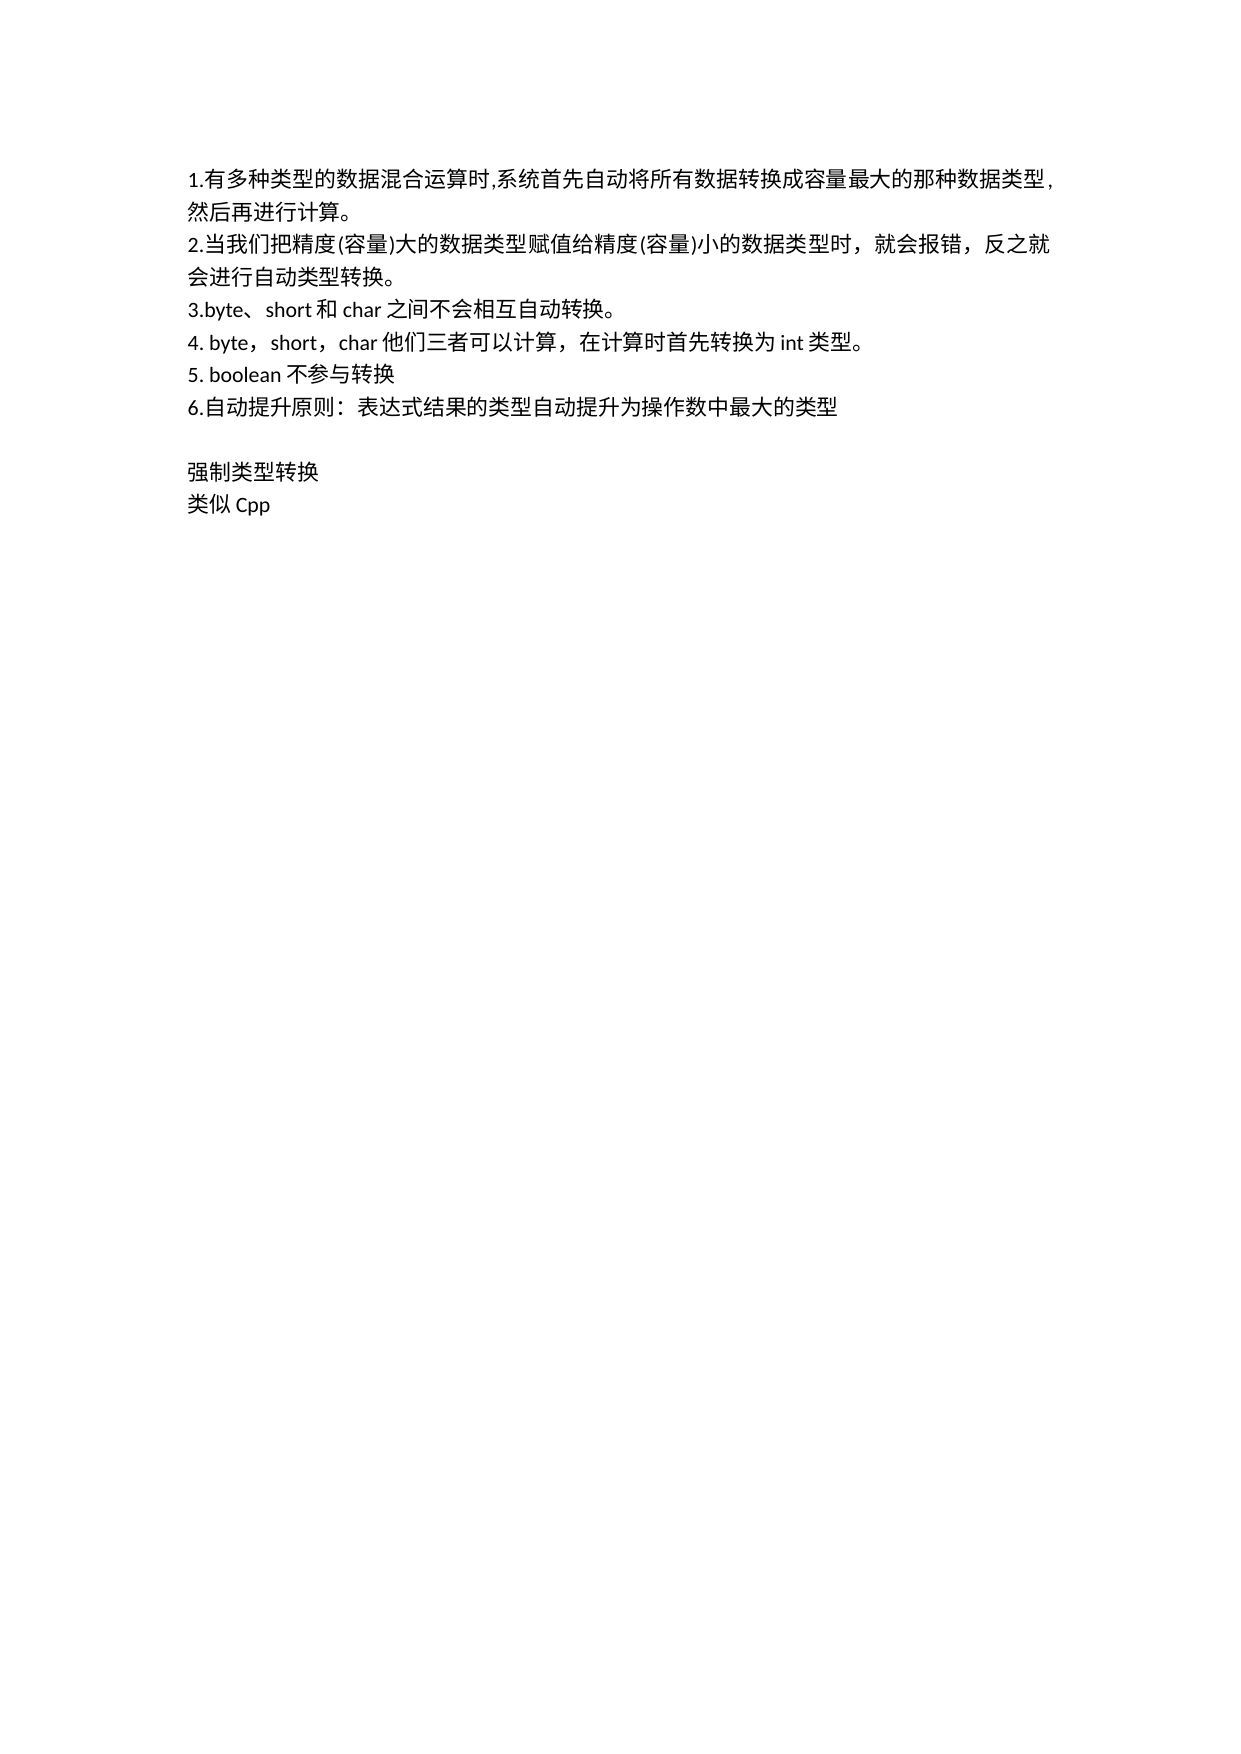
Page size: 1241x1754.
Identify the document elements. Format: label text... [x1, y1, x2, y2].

text 强制类型转换 [187, 454, 1053, 487]
text 2.当我们把精度(容量)大的数据类型赋值给精度(容量)小的数据类型时，就会报错，反之就会进行自动类型转换。 [187, 227, 1053, 292]
text 4. byte，short，char他们三者可以计算，在计算时首先转换为int类型。 [187, 324, 1053, 357]
text 类似Cpp [187, 487, 1053, 519]
text 1.有多种类型的数据混合运算时,系统首先自动将所有数据转换成容量最大的那种数据类型,然后再进行计算。 [187, 162, 1053, 227]
text 6.自动提升原则：表达式结果的类型自动提升为操作数中最大的类型 [187, 389, 1053, 422]
text 5. boolean不参与转换 [187, 357, 1053, 389]
text 3.byte、short和char之间不会相互自动转换。 [187, 292, 1053, 324]
